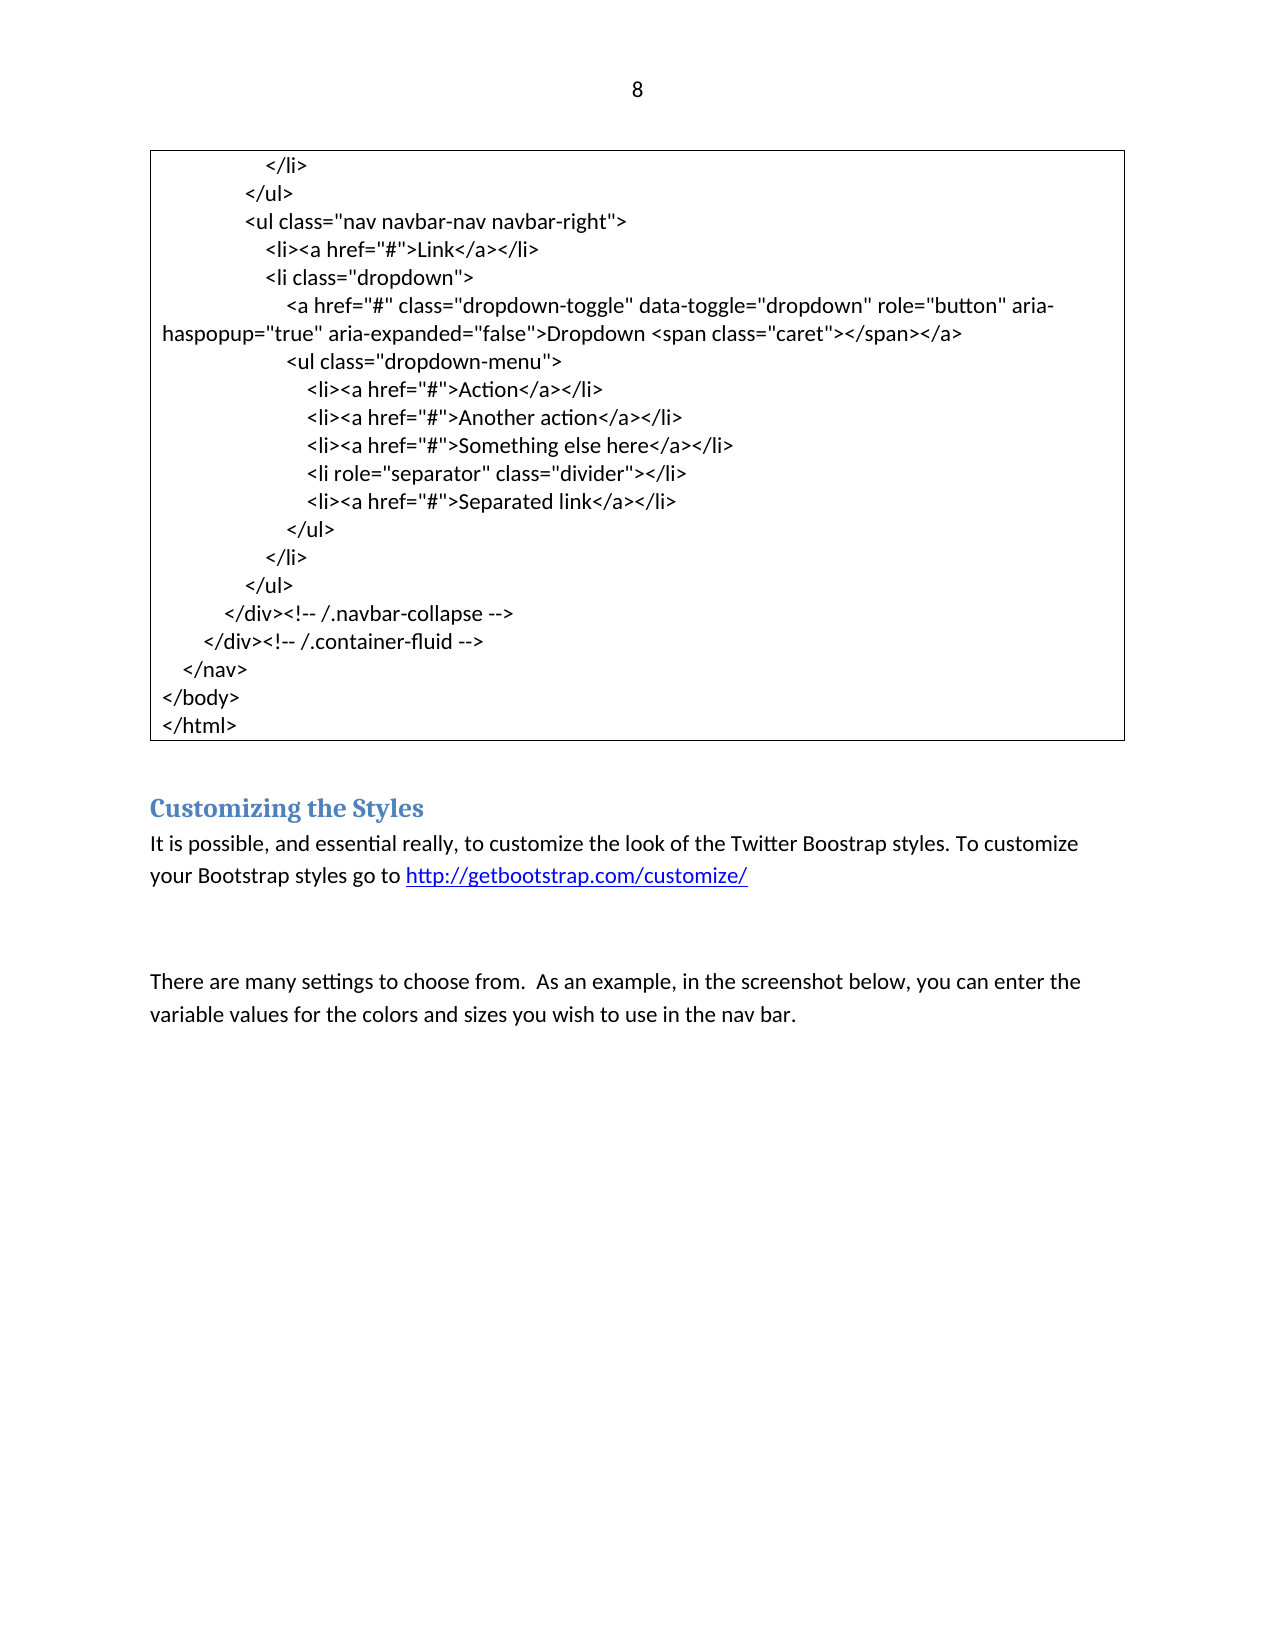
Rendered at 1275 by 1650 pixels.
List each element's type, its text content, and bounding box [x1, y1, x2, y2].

text There are many settings to choose from. As an example, in the screenshot below, you can enter the variable values for the colors and sizes you wish to use in the nav bar. [150, 967, 1125, 1028]
text It is possible, and essential really, to customize the look of the Twitter Boostrap styles. To customize your Bootstrap styles go to http://getbootstrap.com/customize/ [150, 829, 1125, 889]
subtitle Customizing the Styles [150, 793, 1125, 825]
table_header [151, 151, 1124, 739]
